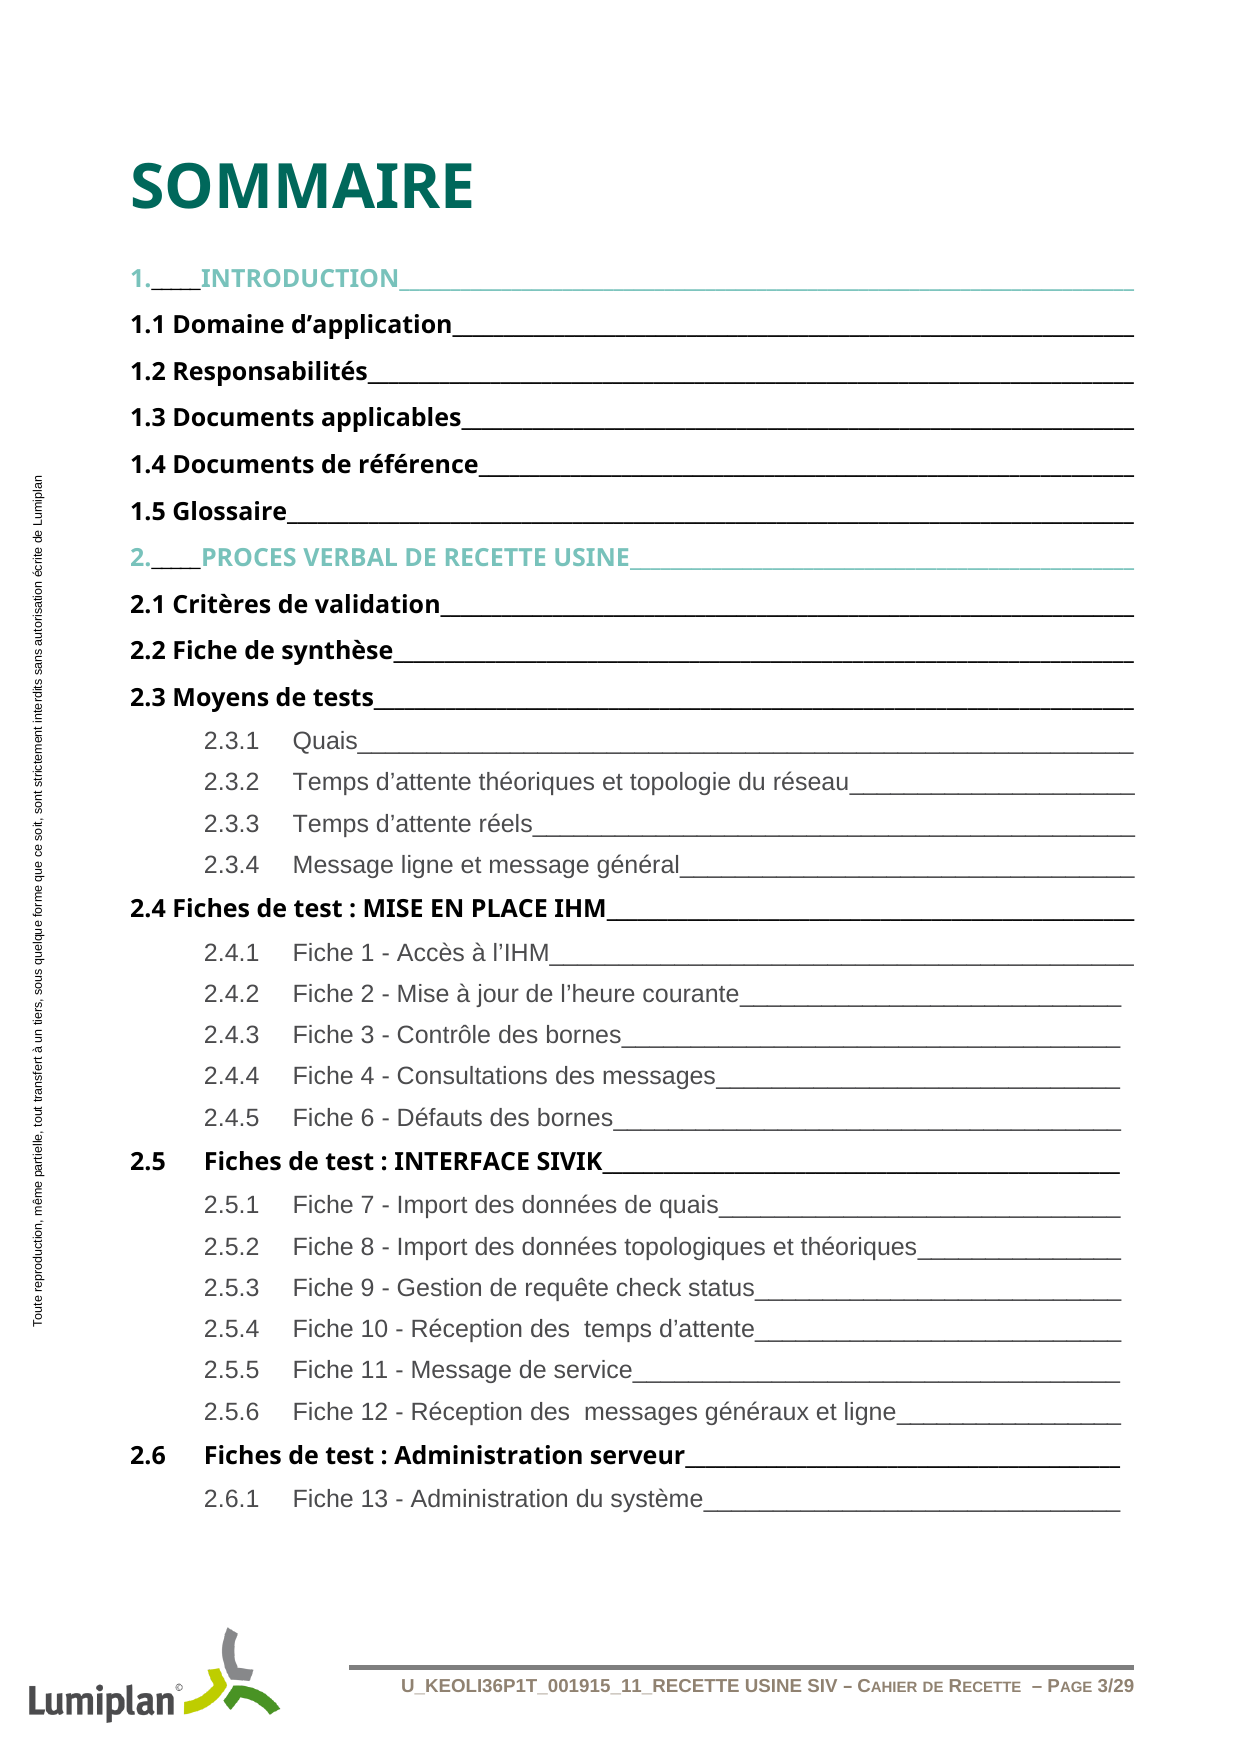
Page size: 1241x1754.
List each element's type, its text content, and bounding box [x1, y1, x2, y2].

text 2.4.2 Fiche 2 - Mise à jour de l’heure courante 10 [204, 979, 1093, 1008]
text 2.2 Fiche de synthèse 7 [130, 633, 1093, 667]
text 2.4.5 Fiche 6 - Défauts des bornes 13 [204, 1103, 1093, 1131]
text 2.3 Moyens de tests 7 [130, 679, 1093, 713]
text 2.4.4 Fiche 4 - Consultations des messages 12 [204, 1061, 1093, 1090]
text 2.6.1 Fiche 13 - Administration du système 22 [204, 1484, 1093, 1513]
text 2.3.2 Temps d’attente théoriques et topologie du réseau 8 [204, 767, 1093, 796]
text 2.3.4 Message ligne et message général 8 [204, 850, 1093, 878]
text 2. PROCES VERBAL DE RECETTE USINE 6 [130, 540, 1093, 574]
text 2.5 Fiches de test : INTERFACE SIVIK 15 [130, 1144, 1093, 1178]
text 2.5.5 Fiche 11 - Message de service 19 [204, 1355, 1093, 1384]
text 2.3.3 Temps d’attente réels 8 [204, 808, 1093, 837]
text 2.4.1 Fiche 1 - Accès à l’IHM 9 [204, 938, 1093, 966]
text 2.3.1 Quais 8 [204, 726, 1093, 755]
text 1. Introduction 4 [130, 260, 1093, 294]
text 2.5.3 Fiche 9 - Gestion de requête check status 18 [204, 1273, 1093, 1302]
text 2.5.4 Fiche 10 - Réception des temps d’attente 18 [204, 1314, 1093, 1343]
picture [20, 1620, 287, 1727]
text 1.1 Domaine d’application 4 [130, 307, 1093, 341]
text Sommaire [130, 142, 1134, 227]
text 2.1 Critères de validation 6 [130, 586, 1093, 620]
text 2.4.3 Fiche 3 - Contrôle des bornes 10 [204, 1020, 1093, 1049]
text 1.5 Glossaire 5 [130, 493, 1093, 527]
text 2.4 Fiches de test : MISE EN PLACE IHM 9 [130, 891, 1093, 925]
text 2.5.2 Fiche 8 - Import des données topologiques et théoriques 16 [204, 1232, 1093, 1260]
text 2.6 Fiches de test : Administration serveur 22 [130, 1438, 1093, 1472]
text 1.3 Documents applicables 4 [130, 400, 1093, 434]
text 2.5.1 Fiche 7 - Import des données de quais 15 [204, 1190, 1093, 1219]
text 2.5.6 Fiche 12 - Réception des messages généraux et ligne 20 [204, 1397, 1093, 1425]
text 1.4 Documents de référence 5 [130, 447, 1093, 481]
text 1.2 Responsabilités 4 [130, 353, 1093, 388]
